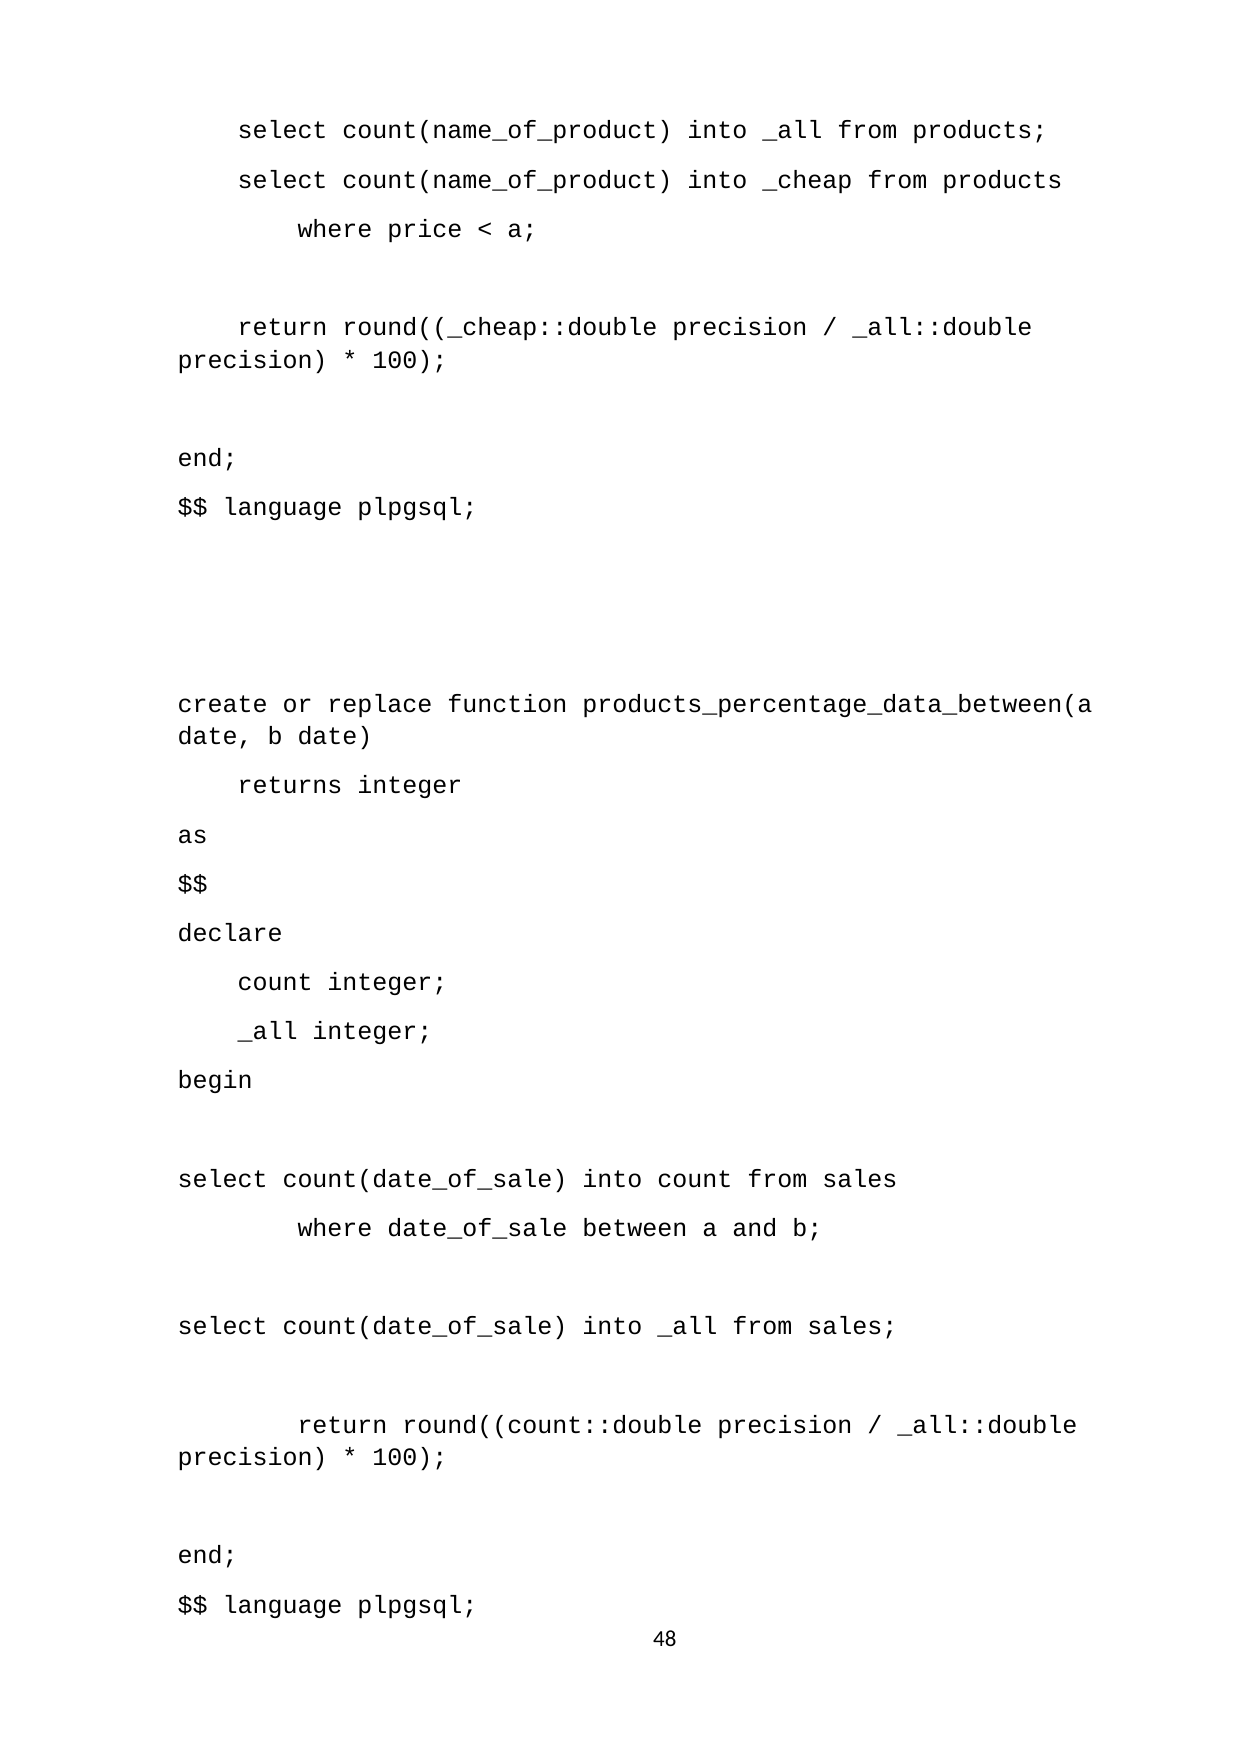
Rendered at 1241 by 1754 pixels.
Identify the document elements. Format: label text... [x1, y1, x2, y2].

text where price < a; [177, 216, 1152, 245]
text return round((count::double precision / _all::double precision) * 100); [177, 1412, 1152, 1473]
text _all integer; [177, 1019, 1152, 1047]
text where date_of_sale between a and b; [177, 1216, 1152, 1244]
text $$ language plpgsql; [177, 1592, 1152, 1621]
text end; [177, 446, 1152, 474]
text select count(name_of_product) into _all from products; [177, 118, 1152, 146]
text $$ language plpgsql; [177, 495, 1152, 523]
text select count(name_of_product) into _cheap from products [177, 167, 1152, 196]
text as [177, 822, 1152, 851]
text begin [177, 1068, 1152, 1096]
text create or replace function products_percentage_data_between(a date, b date) [177, 691, 1152, 752]
text select count(date_of_sale) into _all from sales; [177, 1314, 1152, 1342]
text select count(date_of_sale) into count from sales [177, 1166, 1152, 1195]
text end; [177, 1543, 1152, 1571]
text $$ [177, 871, 1152, 900]
text count integer; [177, 970, 1152, 998]
text declare [177, 921, 1152, 949]
text returns integer [177, 773, 1152, 801]
text return round((_cheap::double precision / _all::double precision) * 100); [177, 315, 1152, 376]
